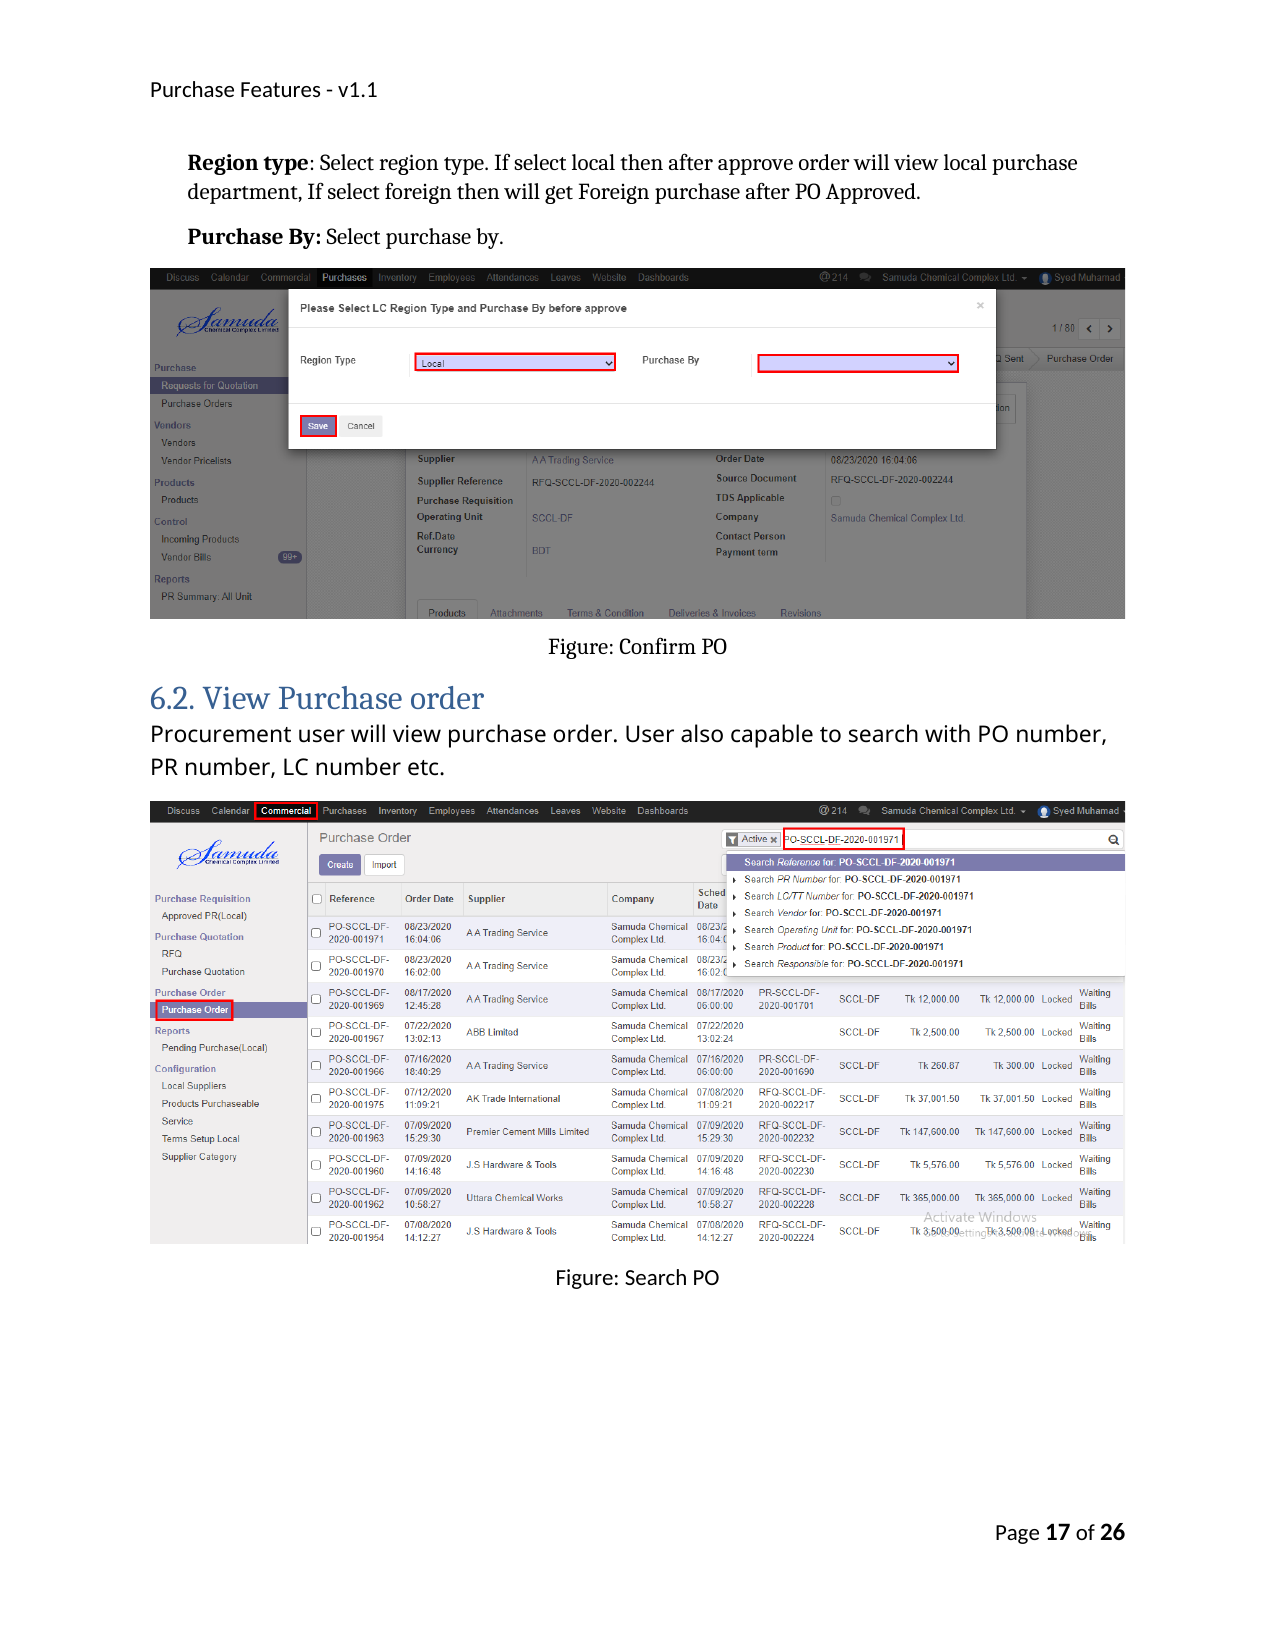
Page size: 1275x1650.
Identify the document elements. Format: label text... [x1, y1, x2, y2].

picture [150, 801, 1125, 1244]
text Procurement user will view purchase order. User also capable to search with PO number, PR number, LC number etc. [150, 717, 1125, 782]
text Region type: Select region type. If select local then after approve order will view local purchase department, If select foreign then will get Foreign purchase after PO Approved. [187, 150, 1125, 205]
text Figure: Confirm PO [150, 634, 1125, 660]
subtitle 6.2. View Purchase order [150, 679, 1125, 717]
text Figure: Search PO [150, 1263, 1125, 1291]
text Purchase By: Select purchase by. [187, 223, 1125, 250]
picture [150, 268, 1125, 619]
